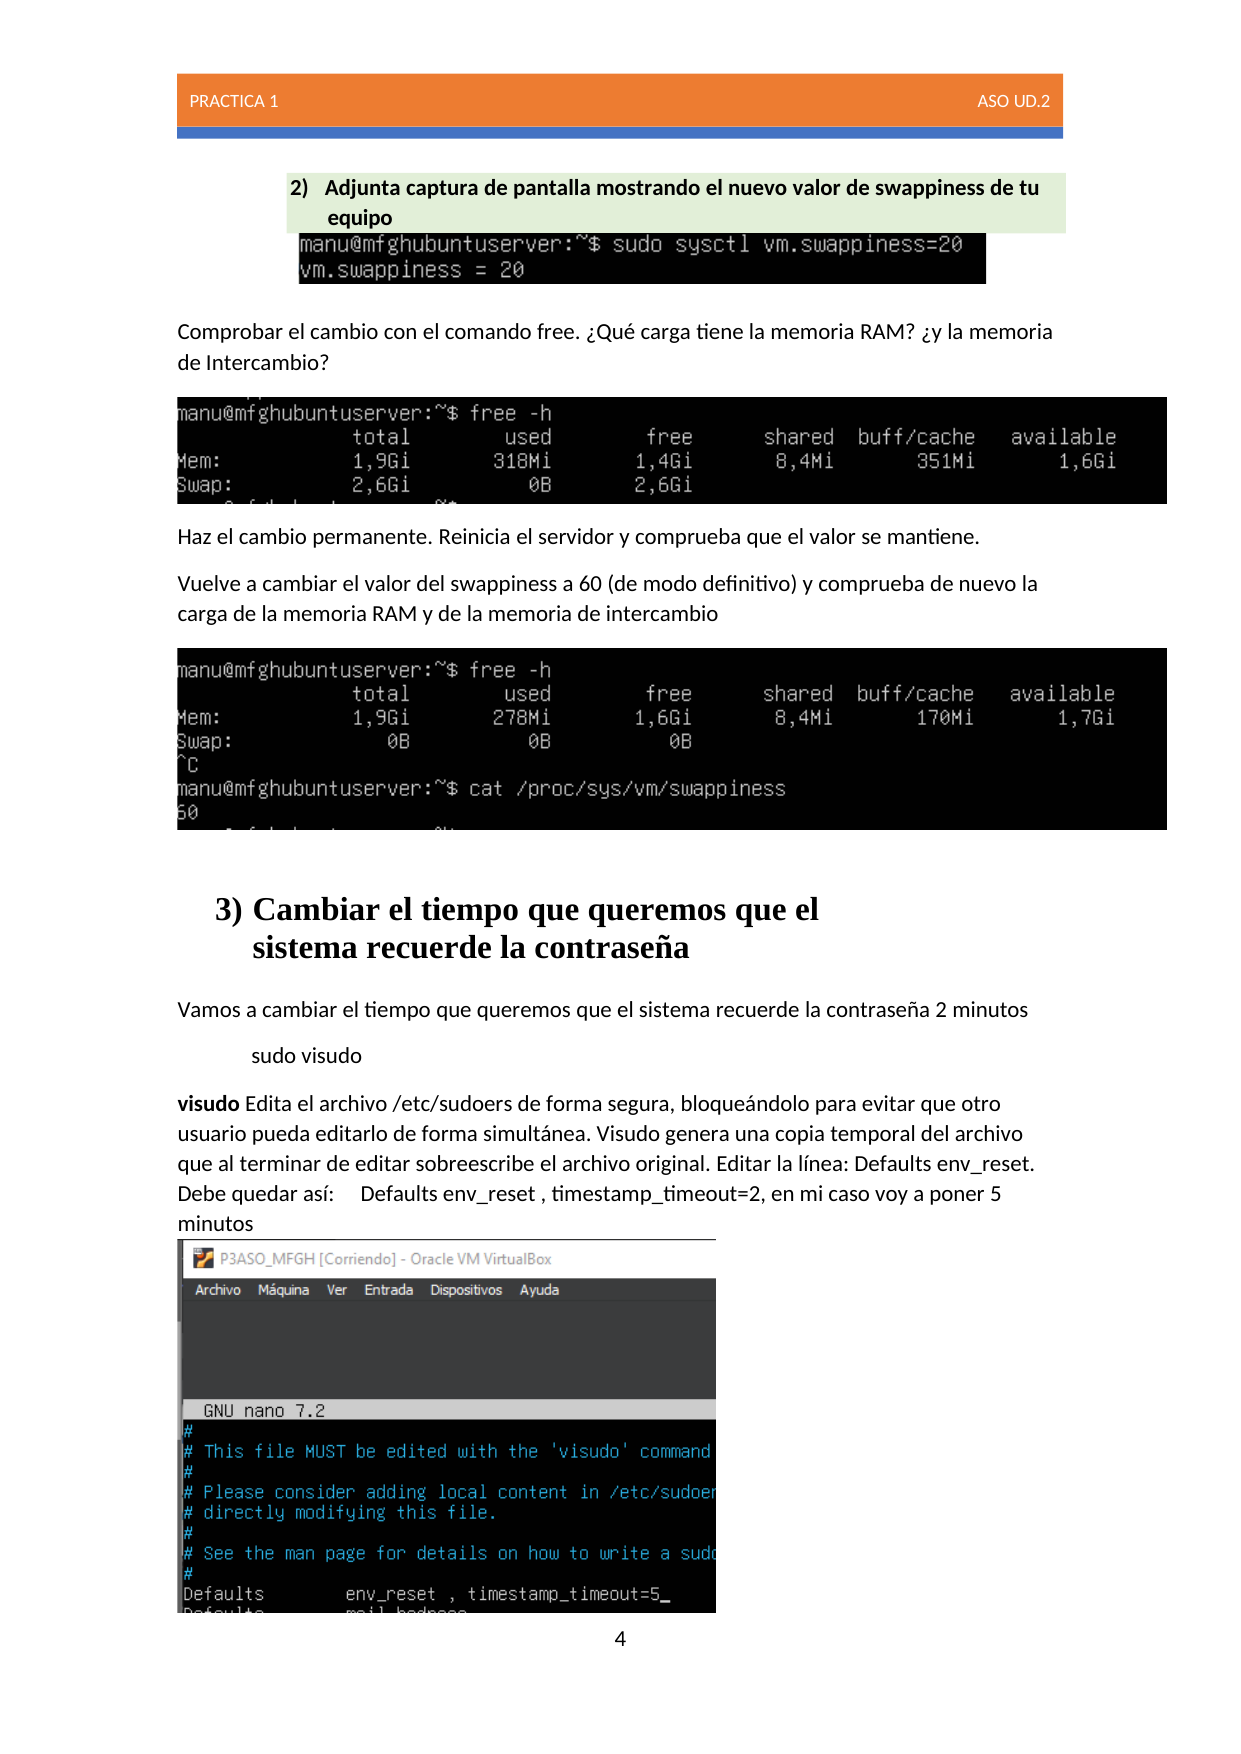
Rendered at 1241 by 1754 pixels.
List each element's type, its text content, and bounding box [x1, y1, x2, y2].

text Vamos a cambiar el tiempo que queremos que el sistema recuerde la contraseña 2 minutos sudo visudo [177, 995, 1066, 1070]
text Haz el cambio permanente. Reinicia el servidor y comprueba que el valor se mantiene. [177, 522, 1137, 550]
subtitle Cambiar el tiempo que queremos que el sistema recuerde la contraseña [215, 890, 932, 965]
text Vuelve a cambiar el valor del swappiness a 60 (de modo definitivo) y comprueba de nuevo la carga de la memoria RAM y de la memoria de intercambio [177, 569, 1059, 627]
picture [177, 648, 1167, 830]
picture [177, 397, 1167, 504]
picture [298, 233, 987, 284]
text visudo Edita el archivo /etc/sudoers de forma segura, bloqueándolo para evitar que otro usuario pueda editarlo de forma simultánea. Visudo genera una copia temporal del archivo que al terminar de editar sobreescribe el archivo original. Editar la línea: Defaults env_reset. Debe quedar así: Defaults env_reset , timestamp_timeout=2, en mi caso voy a poner 5 minutos [177, 1089, 1035, 1237]
picture [177, 1239, 716, 1613]
text Comprobar el cambio con el comando free. ¿Qué carga tiene la memoria RAM? ¿y la memoria de Intercambio? [177, 317, 1059, 376]
